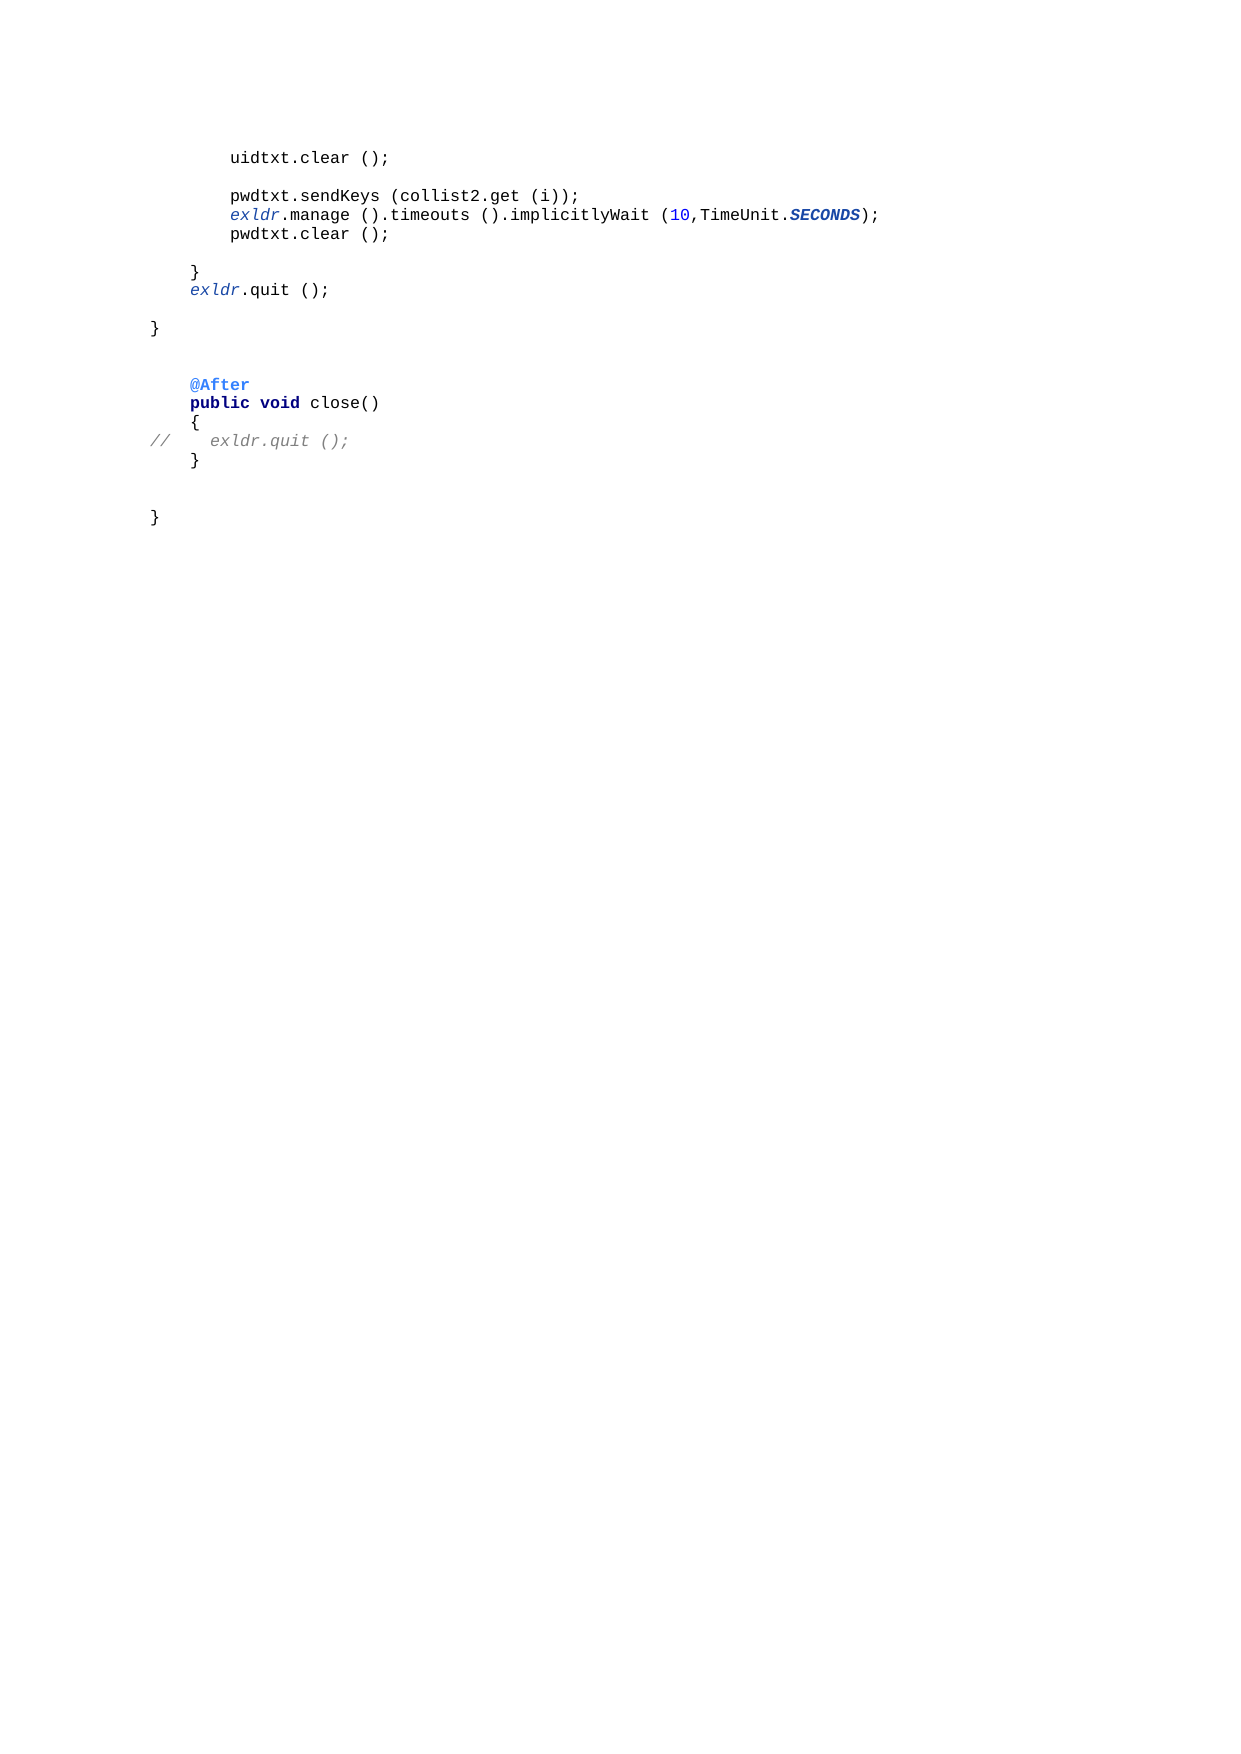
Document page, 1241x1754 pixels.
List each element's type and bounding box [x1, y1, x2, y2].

text [150, 150, 1090, 527]
